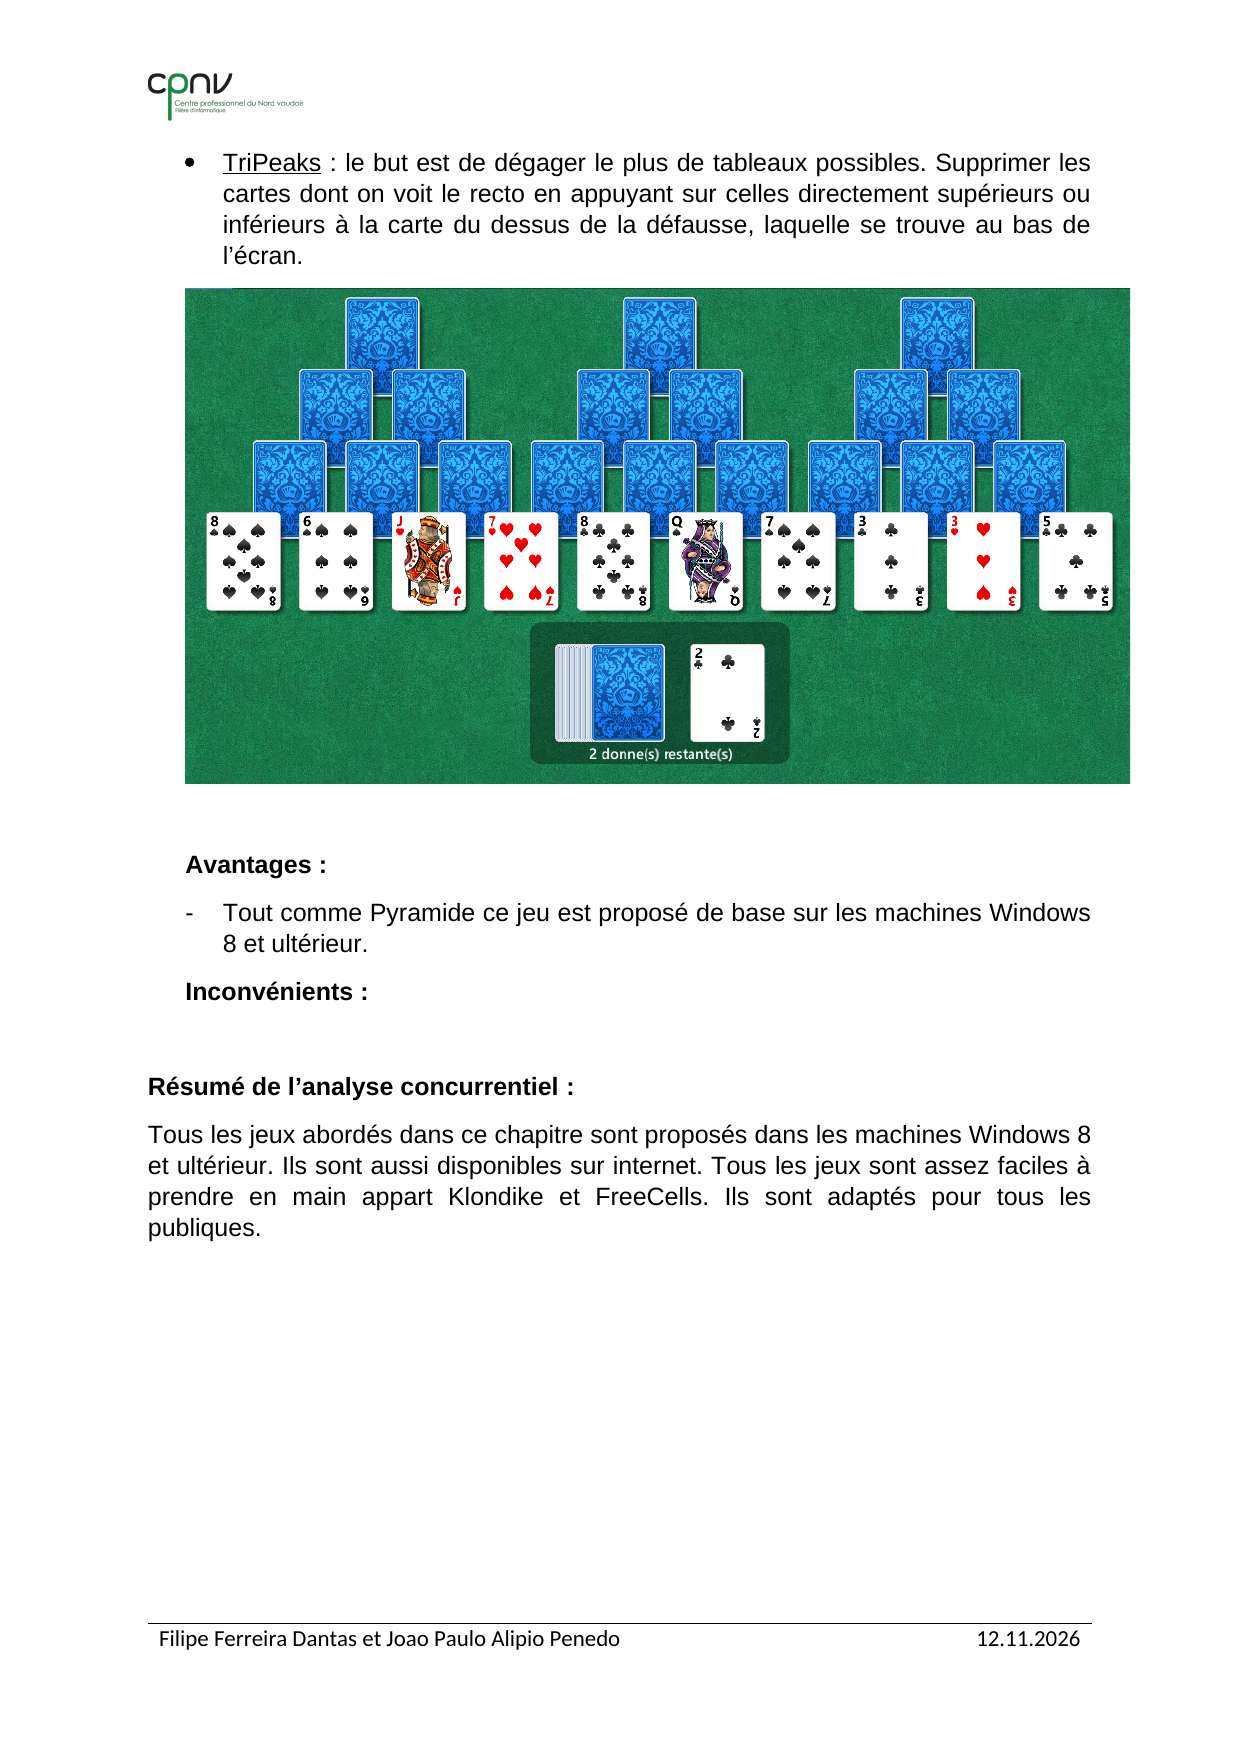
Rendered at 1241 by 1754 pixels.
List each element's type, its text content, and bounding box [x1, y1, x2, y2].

list TriPeaks : le but est de dégager le plus de tableaux possibles. Supprimer les cartes dont on voit le recto en appuyant sur celles directement supérieurs ou inférieurs à la carte du dessus de la défausse, laquelle se trouve au bas de l’écran. [185, 148, 1093, 269]
text Inconvénients : [185, 977, 1093, 1005]
picture [147, 73, 304, 121]
text Résumé de l’analyse concurrentiel : [148, 1072, 1093, 1101]
text Avantages : [185, 850, 1093, 879]
list Tout comme Pyramide ce jeu est proposé de base sur les machines Windows 8 et ultérieur. [185, 898, 1093, 958]
text Tous les jeux abordés dans ce chapitre sont proposés dans les machines Windows 8 et ultérieur. Ils sont aussi disponibles sur internet. Tous les jeux sont assez faciles à prendre en main appart Klondike et FreeCells. Ils sont adaptés pour tous les publiques. [148, 1120, 1093, 1242]
picture [185, 288, 1130, 784]
